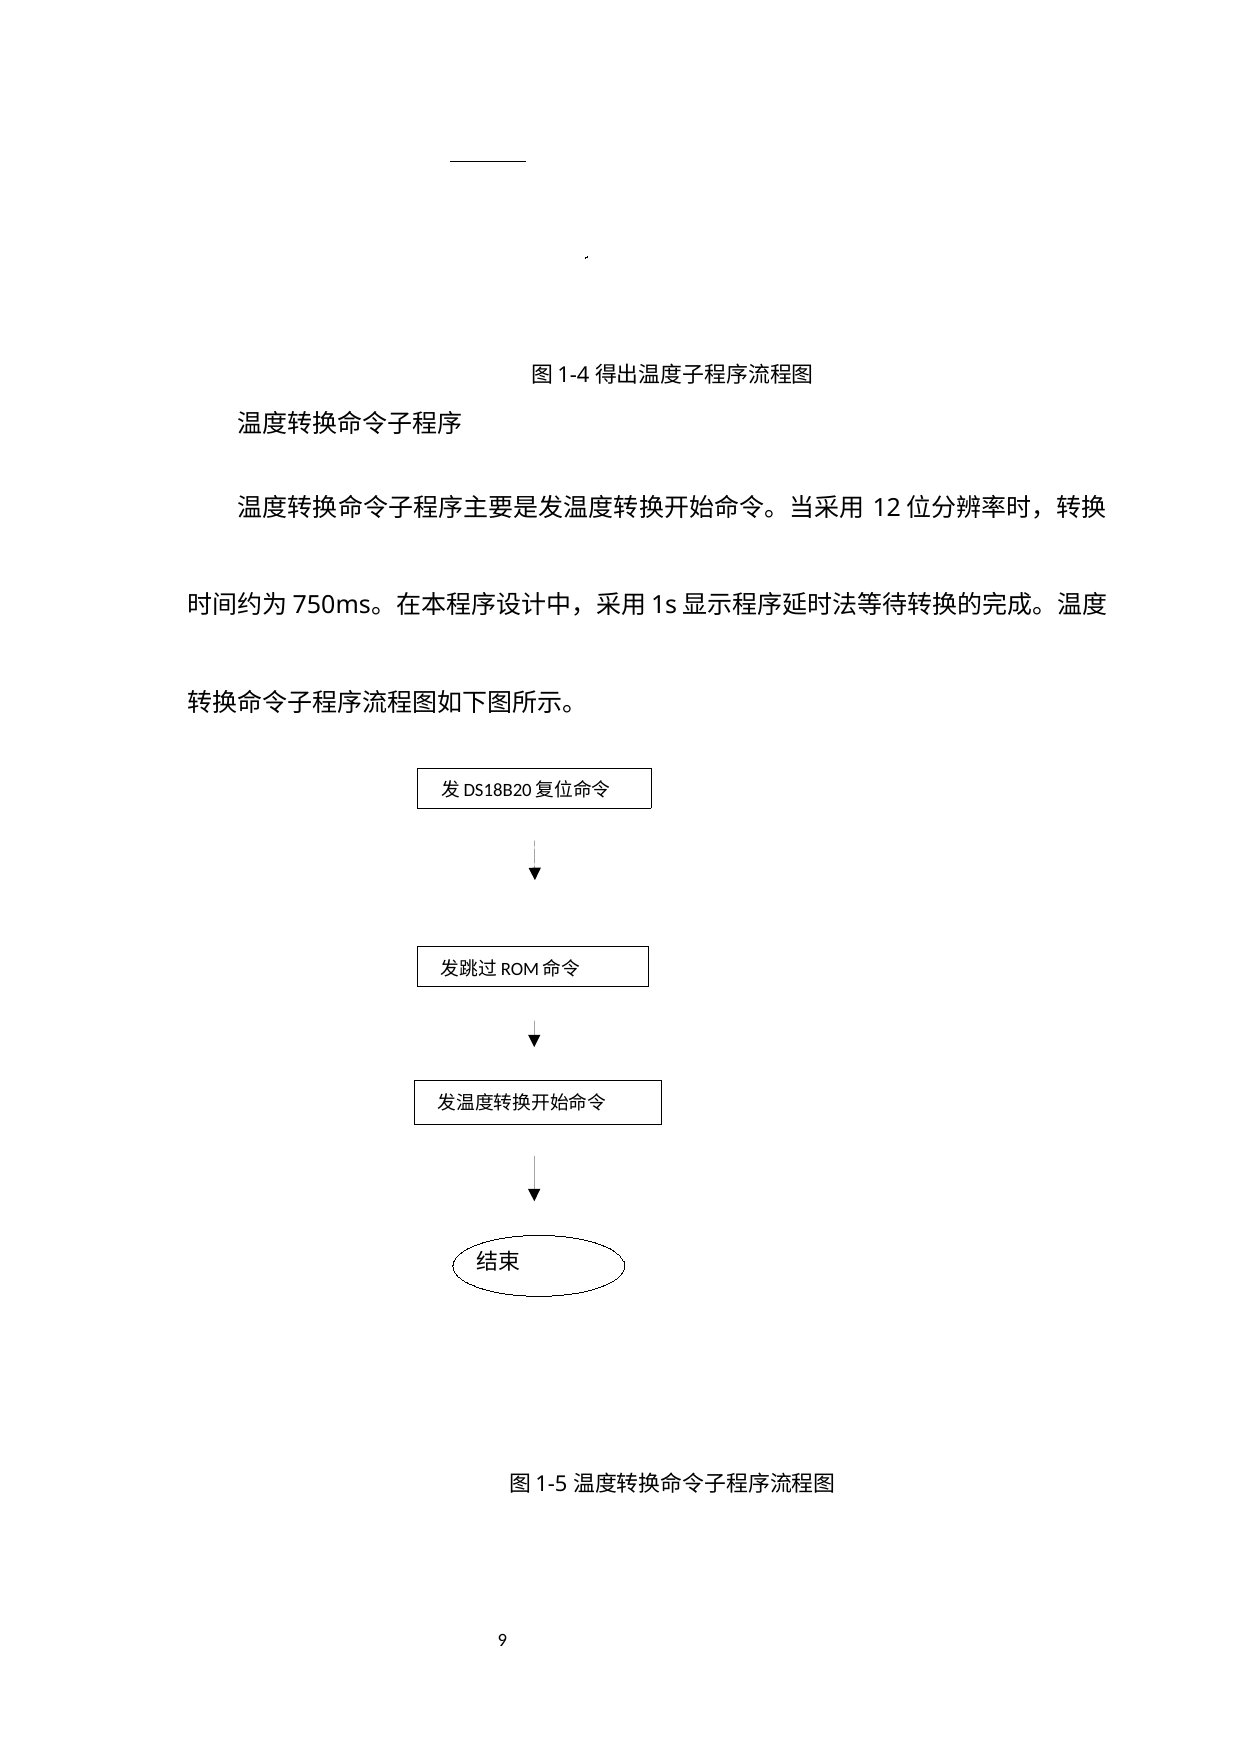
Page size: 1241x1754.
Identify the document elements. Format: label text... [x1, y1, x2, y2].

text 温度转换命令子程序 [187, 389, 1107, 454]
text 图1-5 温度转换命令子程序流程图 [187, 1466, 1107, 1498]
text 图1-4 得出温度子程序流程图 [187, 357, 1107, 389]
text 温度转换命令子程序主要是发温度转换开始命令。当采用12位分辨率时，转换时间约为750ms。在本程序设计中，采用1s显示程序延时法等待转换的完成。温度转换命令子程序流程图如下图所示。 [187, 473, 1107, 733]
